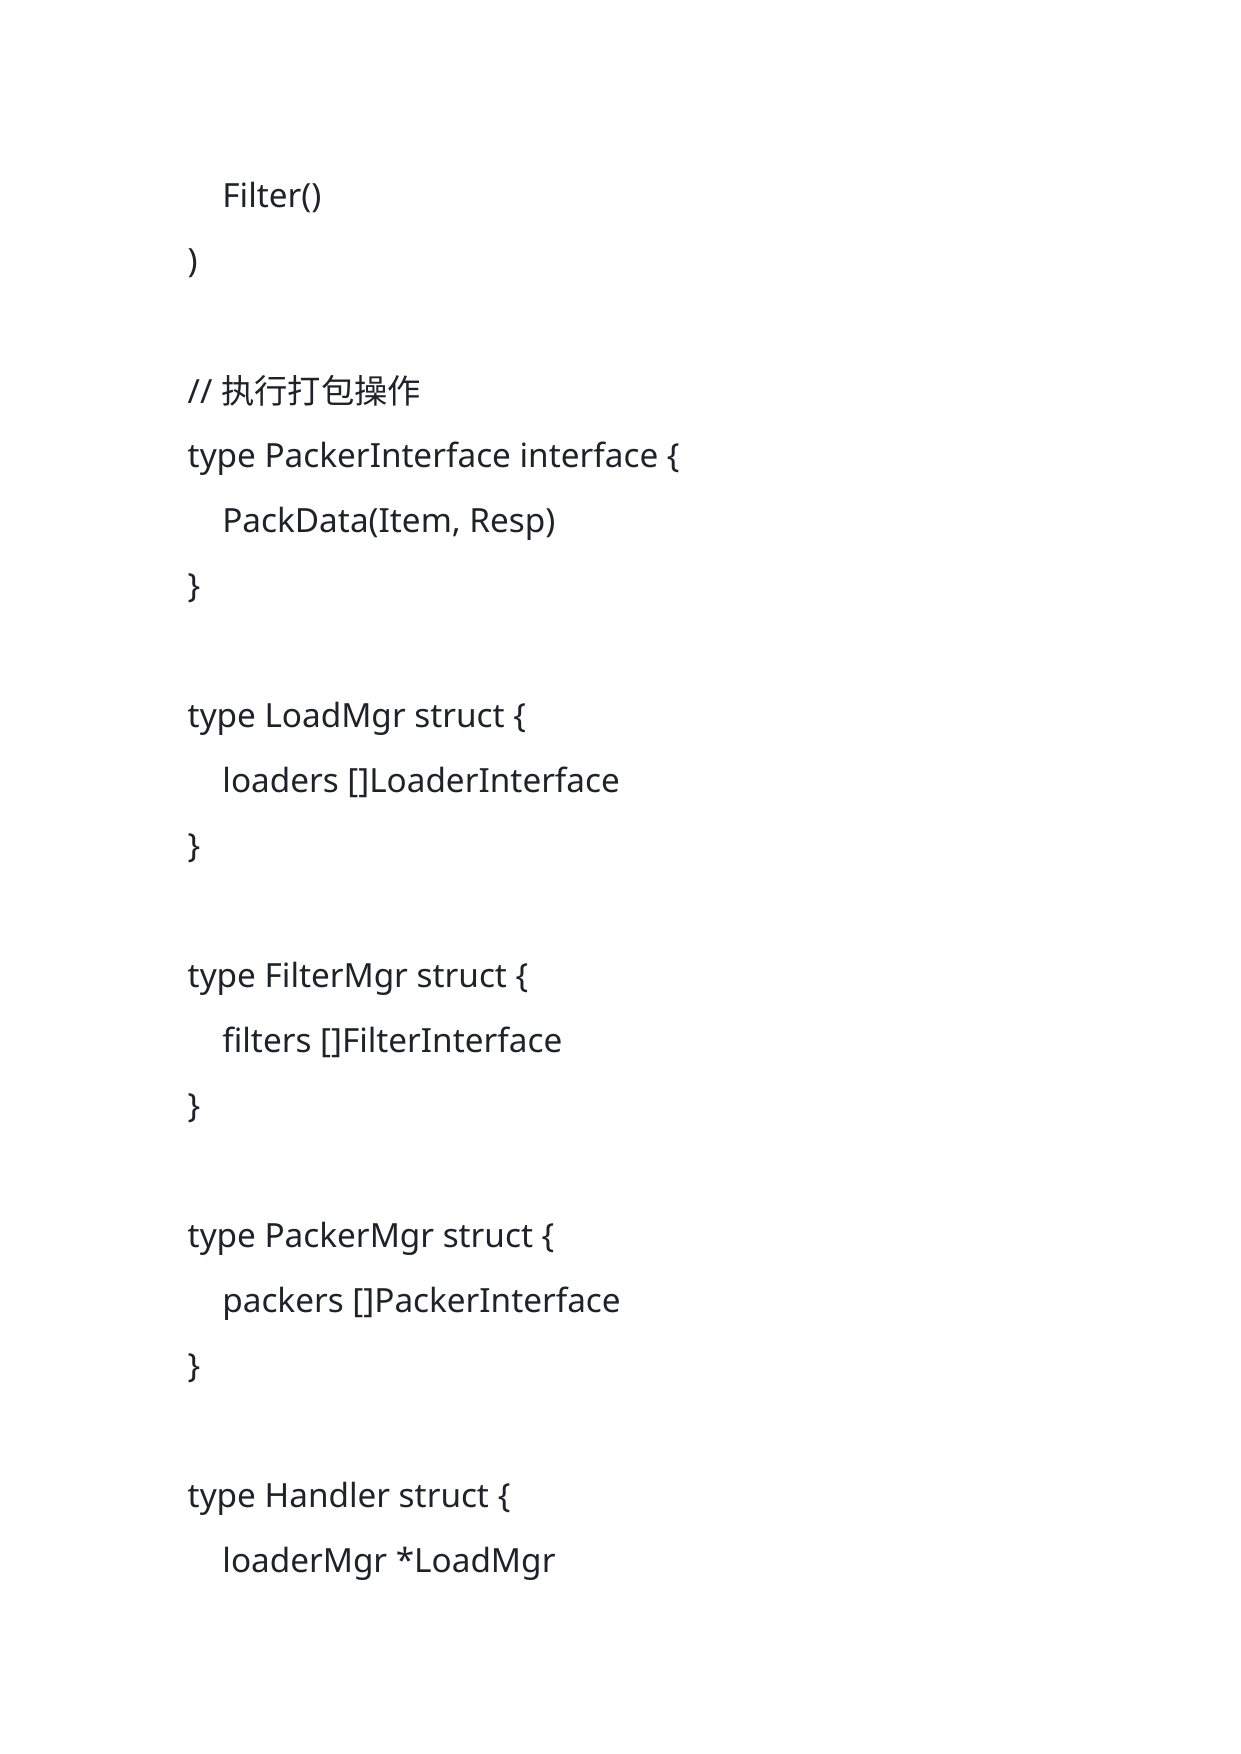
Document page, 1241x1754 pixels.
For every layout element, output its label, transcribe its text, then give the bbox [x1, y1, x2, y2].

text type PackerMgr struct { [187, 1202, 1053, 1267]
text } [187, 1332, 1053, 1397]
text Filter() [187, 162, 1053, 227]
text // 执行打包操作 [187, 357, 1053, 422]
text type PackerInterface interface { [187, 422, 1053, 487]
text filters []FilterInterface [187, 1007, 1053, 1072]
text type LoadMgr struct { [187, 682, 1053, 747]
text packers []PackerInterface [187, 1267, 1053, 1332]
text loaderMgr *LoadMgr [187, 1527, 1053, 1592]
text type Handler struct { [187, 1462, 1053, 1527]
text ) [187, 227, 1053, 292]
text } [187, 1072, 1053, 1137]
text PackData(Item, Resp) [187, 487, 1053, 552]
text } [187, 552, 1053, 617]
text } [187, 812, 1053, 877]
text type FilterMgr struct { [187, 942, 1053, 1007]
text loaders []LoaderInterface [187, 747, 1053, 812]
